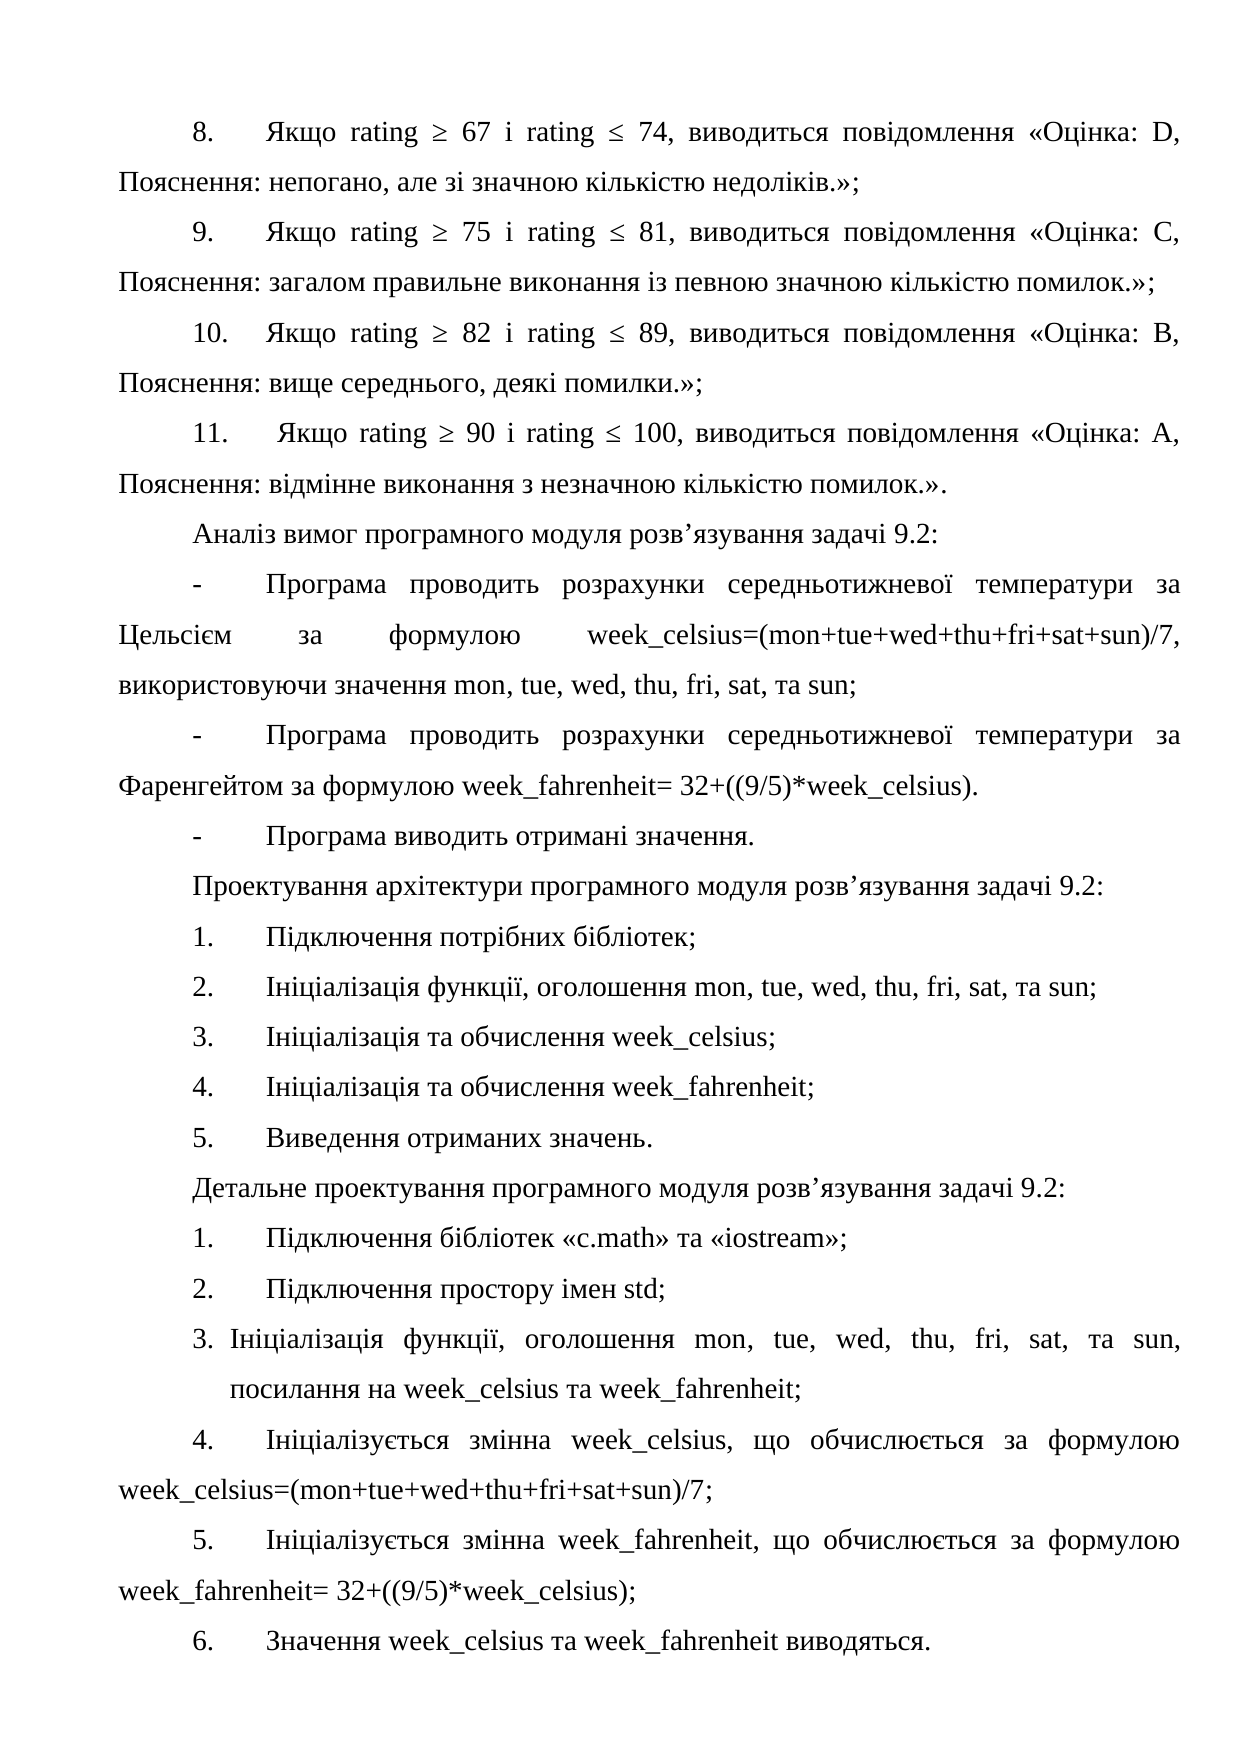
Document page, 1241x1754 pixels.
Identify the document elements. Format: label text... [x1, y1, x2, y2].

list Підключення бібліотек «c.math» та «iostream»; [118, 1221, 1181, 1254]
list Ініціалізація та обчислення week_celsius; [118, 1019, 1181, 1053]
list Детальне проектування програмного модуля розв’язування задачі 9.2: [118, 1170, 1181, 1204]
list Ініціалізація та обчислення week_fahrenheit; [118, 1069, 1181, 1103]
list Програма проводить розрахунки середньотижневої температури за Цельсієм за формулою week_celsius=(mon+tue+wed+thu+fri+sat+sun)/7, використовуючи значення mon, tue, wed, thu, fri, sat, та sun; [118, 566, 1181, 701]
text Проектування архітектури програмного модуля розв’язування задачі 9.2: [118, 868, 1181, 902]
list Підключення потрібних бібліотек; [118, 919, 1181, 952]
list Програма проводить розрахунки середньотижневої температури за Фаренгейтом за формулою week_fahrenheit= 32+((9/5)*week_celsius). [118, 717, 1181, 801]
list Підключення простору імен std; [118, 1271, 1181, 1304]
list Програма виводить отримані значення. [118, 818, 1181, 852]
list Якщо rating ≥ 75 і rating ≤ 81, виводиться повідомлення «Оцінка: C, Пояснення: загалом правильне виконання із певною значною кількістю помилок.»; [118, 214, 1181, 298]
list Якщо rating ≥ 90 і rating ≤ 100, виводиться повідомлення «Оцінка: A, Пояснення: відмінне виконання з незначною кількістю помилок.». [118, 416, 1181, 499]
list Значення week_celsius та week_fahrenheit виводяться. [118, 1623, 1181, 1657]
list Аналіз вимог програмного модуля розв’язування задачі 9.2: [118, 516, 1181, 550]
list Ініціалізація функції, оголошення mon, tue, wed, thu, fri, sat, та sun, посилання на week_celsius та week_fahrenheit; [192, 1321, 1181, 1405]
list Ініціалізується змінна week_celsius, що обчислюється за формулою week_celsius=(mon+tue+wed+thu+fri+sat+sun)/7; [118, 1422, 1181, 1506]
list Ініціалізація функції, оголошення mon, tue, wed, thu, fri, sat, та sun; [118, 969, 1181, 1002]
list Виведення отриманих значень. [118, 1120, 1181, 1153]
list Якщо rating ≥ 82 і rating ≤ 89, виводиться повідомлення «Оцінка: B, Пояснення: вище середнього, деякі помилки.»; [118, 315, 1181, 399]
list Ініціалізується змінна week_fahrenheit, що обчислюється за формулою week_fahrenheit= 32+((9/5)*week_celsius); [118, 1522, 1181, 1606]
list Якщо rating ≥ 67 і rating ≤ 74, виводиться повідомлення «Оцінка: D, Пояснення: непогано, але зі значною кількістю недоліків.»; [118, 114, 1181, 197]
